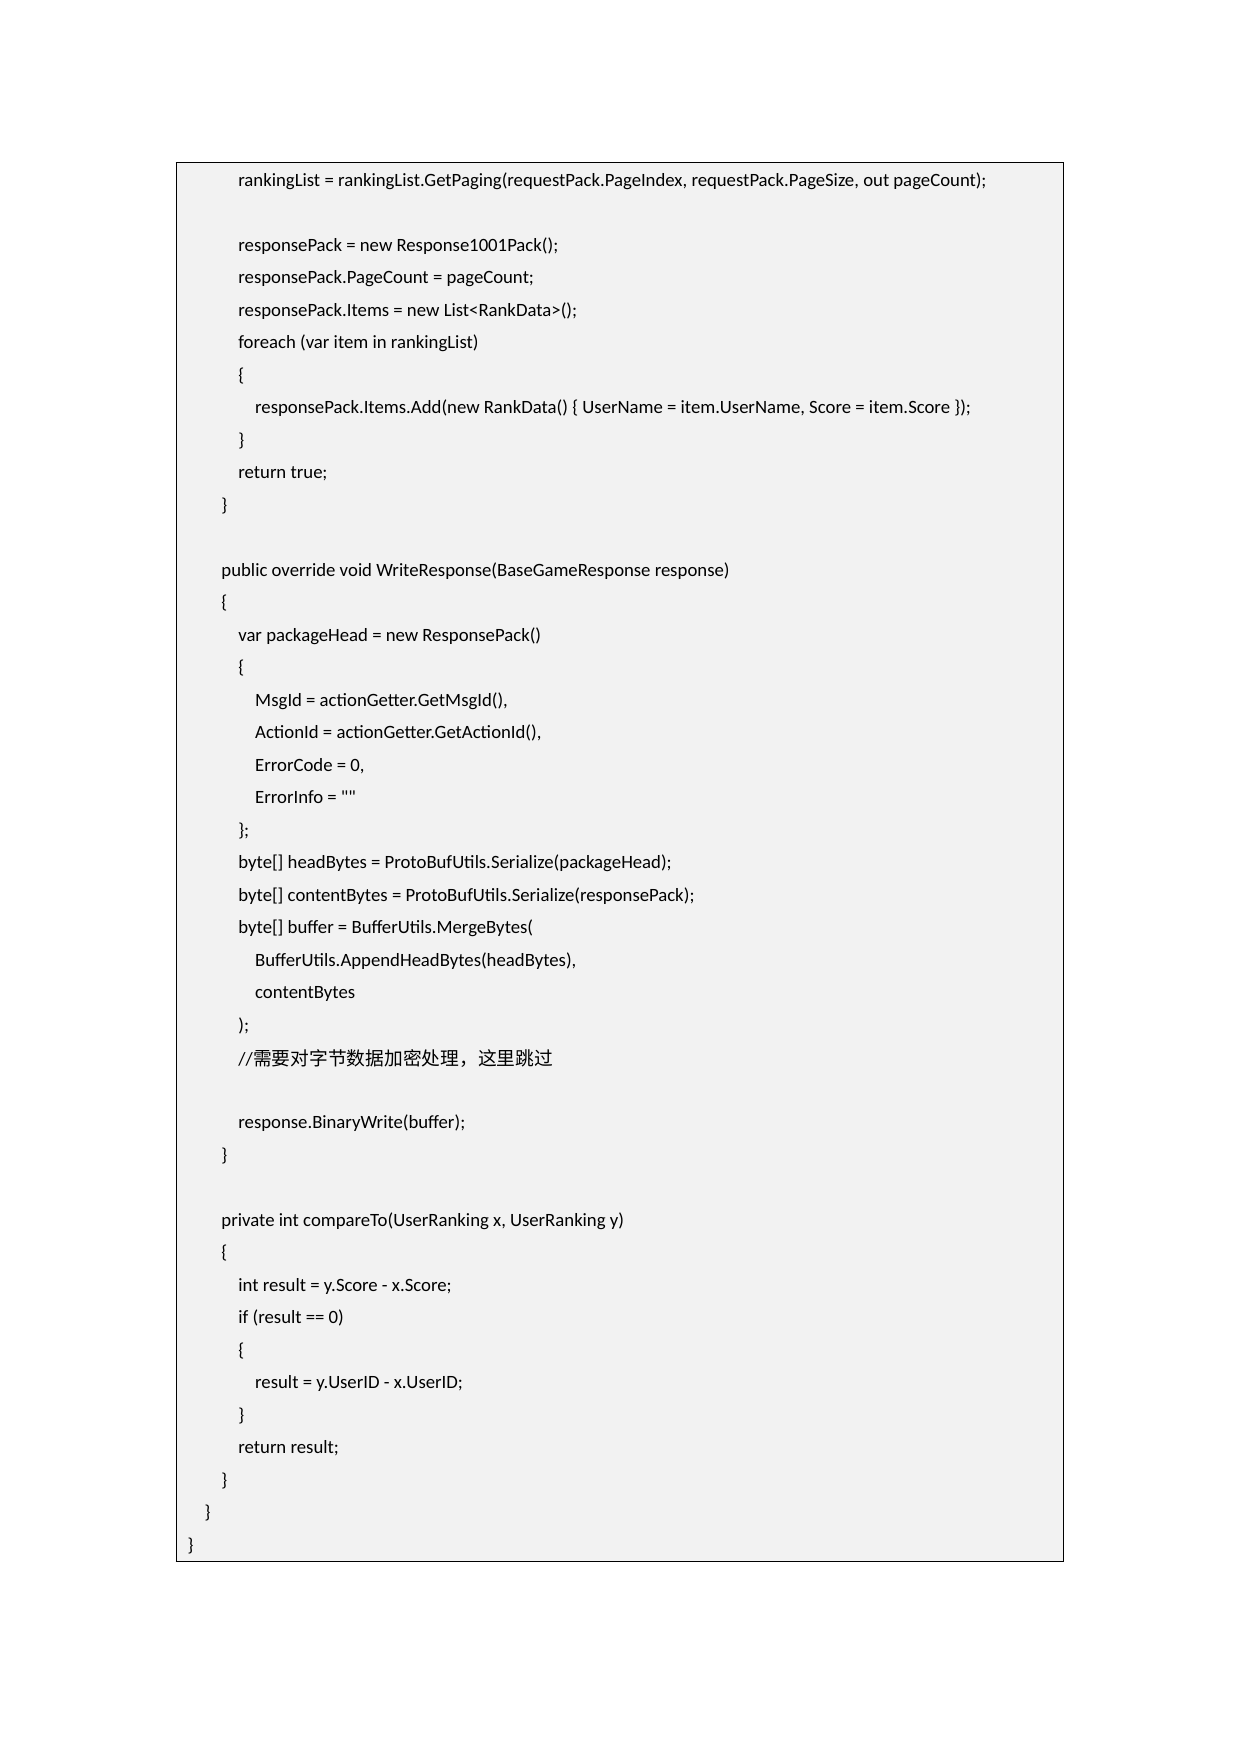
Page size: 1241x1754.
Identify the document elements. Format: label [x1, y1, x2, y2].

table_header [177, 163, 1063, 1561]
